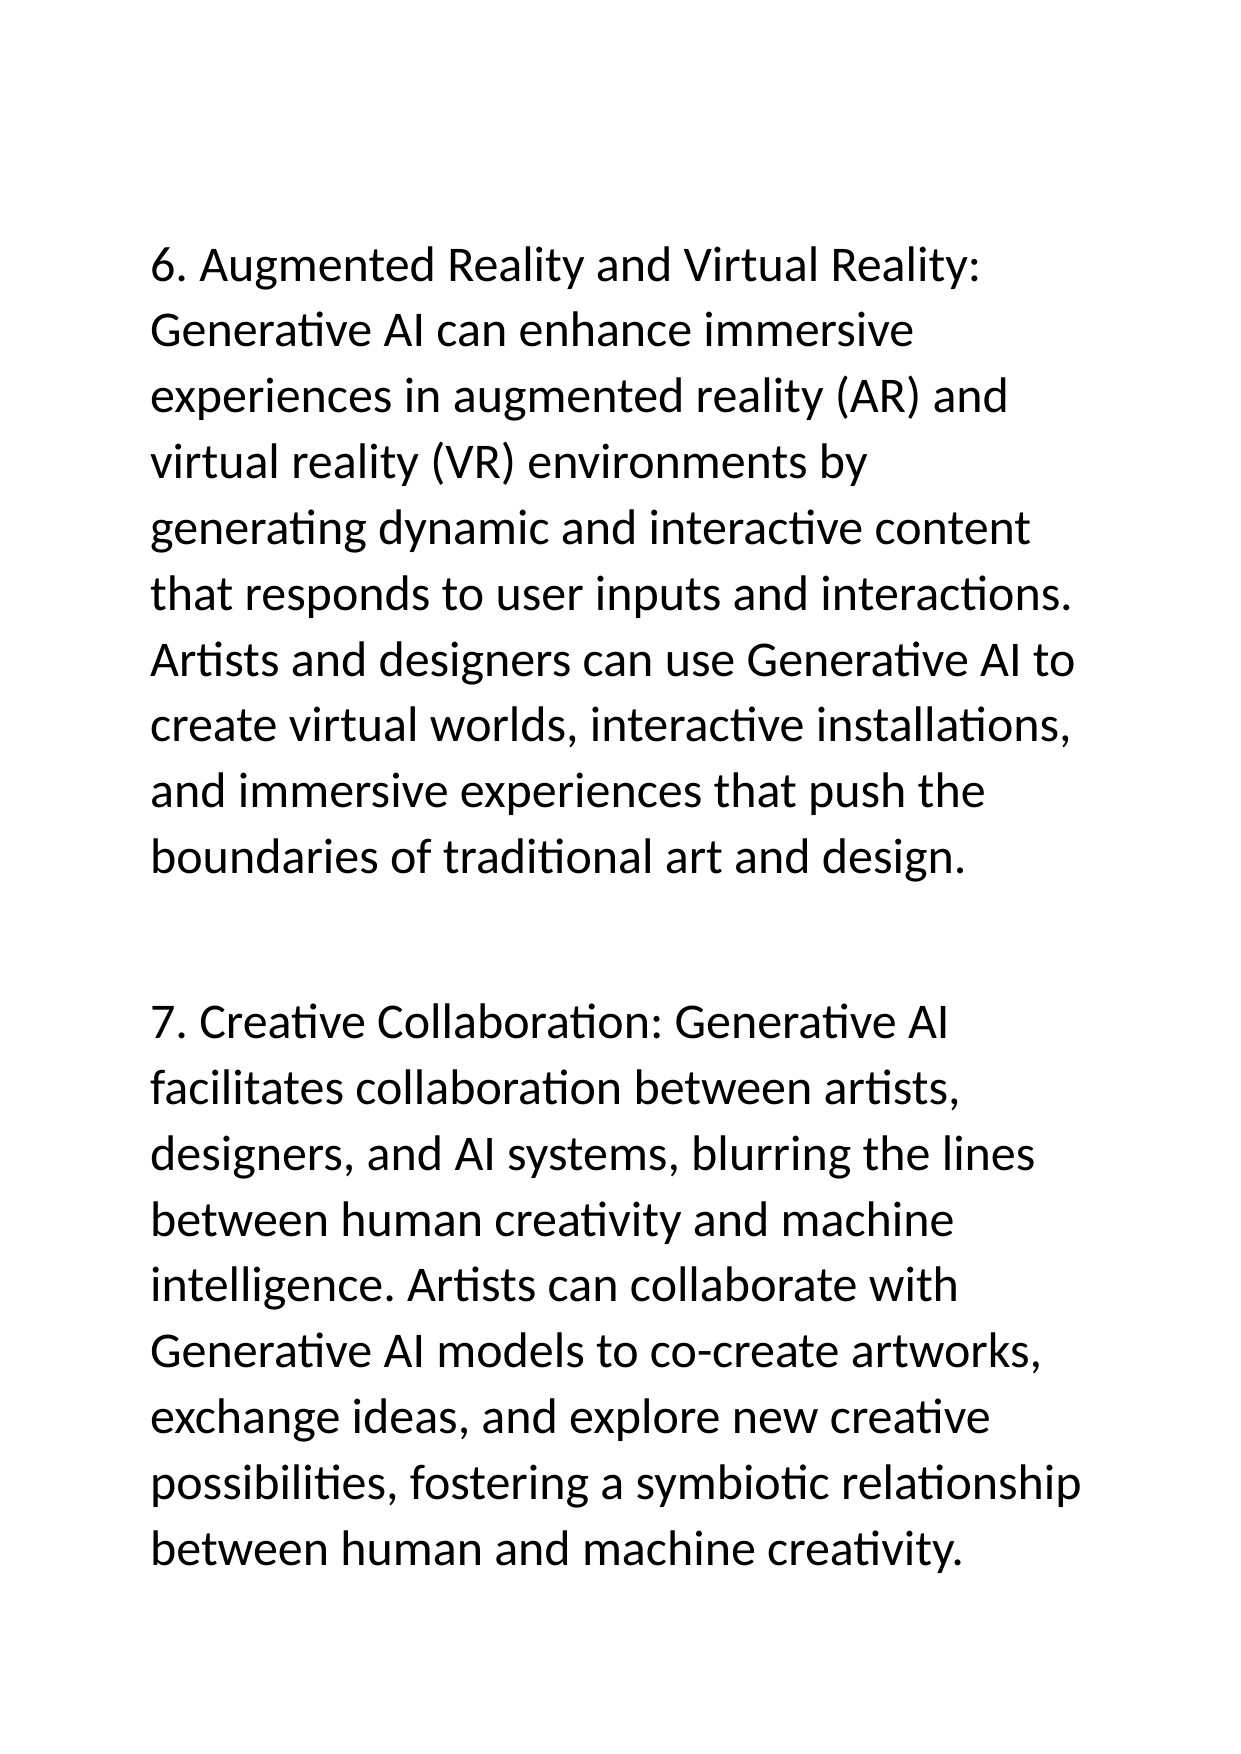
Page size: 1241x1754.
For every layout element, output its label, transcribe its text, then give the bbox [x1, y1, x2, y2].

text 6. Augmented Reality and Virtual Reality: Generative AI can enhance immersive experiences in augmented reality (AR) and virtual reality (VR) environments by generating dynamic and interactive content that responds to user inputs and interactions. Artists and designers can use Generative AI to create virtual worlds, interactive installations, and immersive experiences that push the boundaries of traditional art and design. [150, 232, 1090, 886]
text 7. Creative Collaboration: Generative AI facilitates collaboration between artists, designers, and AI systems, blurring the lines between human creativity and machine intelligence. Artists can collaborate with Generative AI models to co-create artworks, exchange ideas, and explore new creative possibilities, fostering a symbiotic relationship between human and machine creativity. [150, 990, 1090, 1578]
